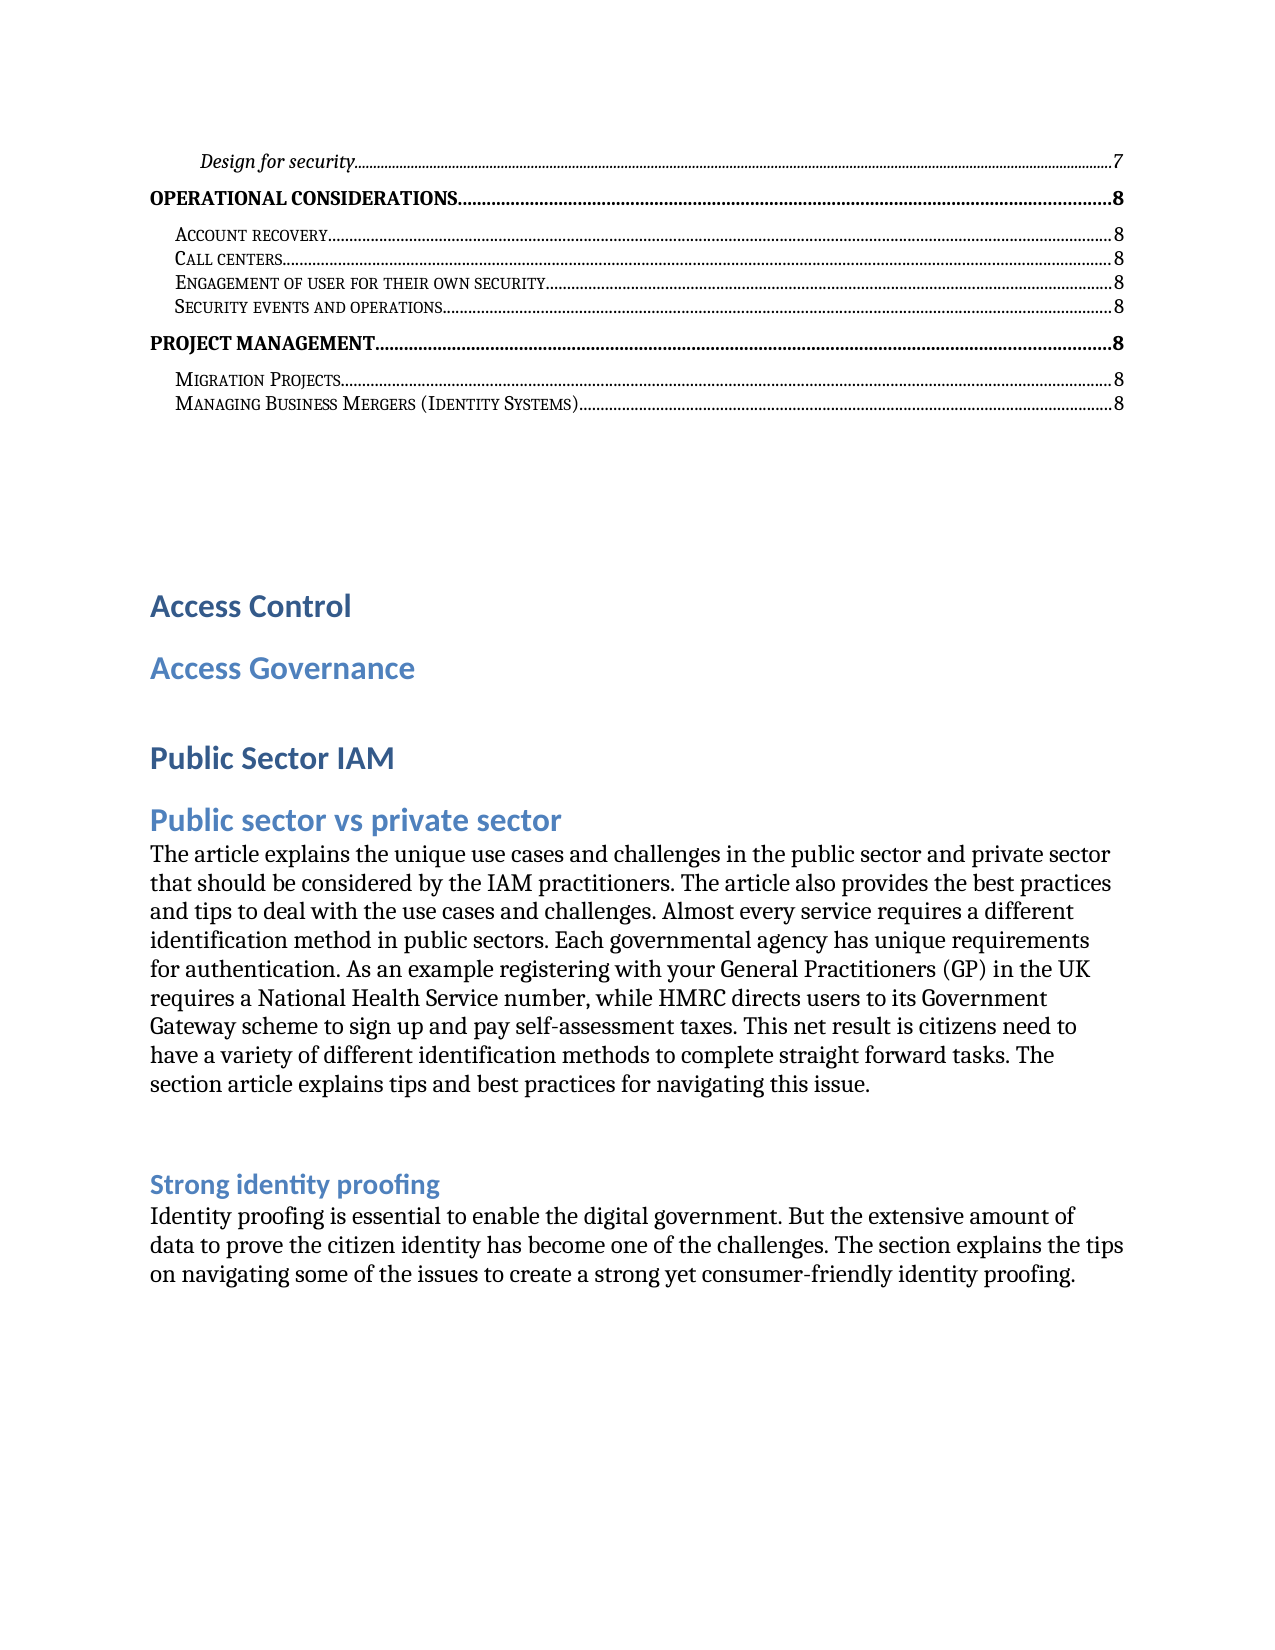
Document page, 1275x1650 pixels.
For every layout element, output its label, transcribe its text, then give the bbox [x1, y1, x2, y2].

subtitle Public sector vs private sector [150, 799, 1125, 840]
subtitle Access Governance [150, 647, 1125, 687]
text The article explains the unique use cases and challenges in the public sector and private sector that should be considered by the IAM practitioners. The article also provides the best practices and tips to deal with the use cases and challenges. Almost every service requires a different identification method in public sectors. Each governmental agency has unique requirements for authentication. As an example registering with your General Practitioners (GP) in the UK requires a National Health Service number, while HMRC directs users to its Government Gateway scheme to sign up and pay self-assessment taxes. This net result is citizens need to have a variety of different identification methods to complete straight forward tasks. The section article explains tips and best practices for navigating this issue. [150, 840, 1125, 1098]
text Identity proofing is essential to enable the digital government. But the extensive amount of data to prove the citizen identity has become one of the challenges. The section explains the tips on navigating some of the issues to create a strong yet consumer-friendly identity proofing. [150, 1202, 1125, 1288]
subtitle Public Sector IAM [150, 737, 1125, 778]
subtitle Strong identity proofing [150, 1166, 1125, 1202]
subtitle Access Control [150, 585, 1125, 626]
